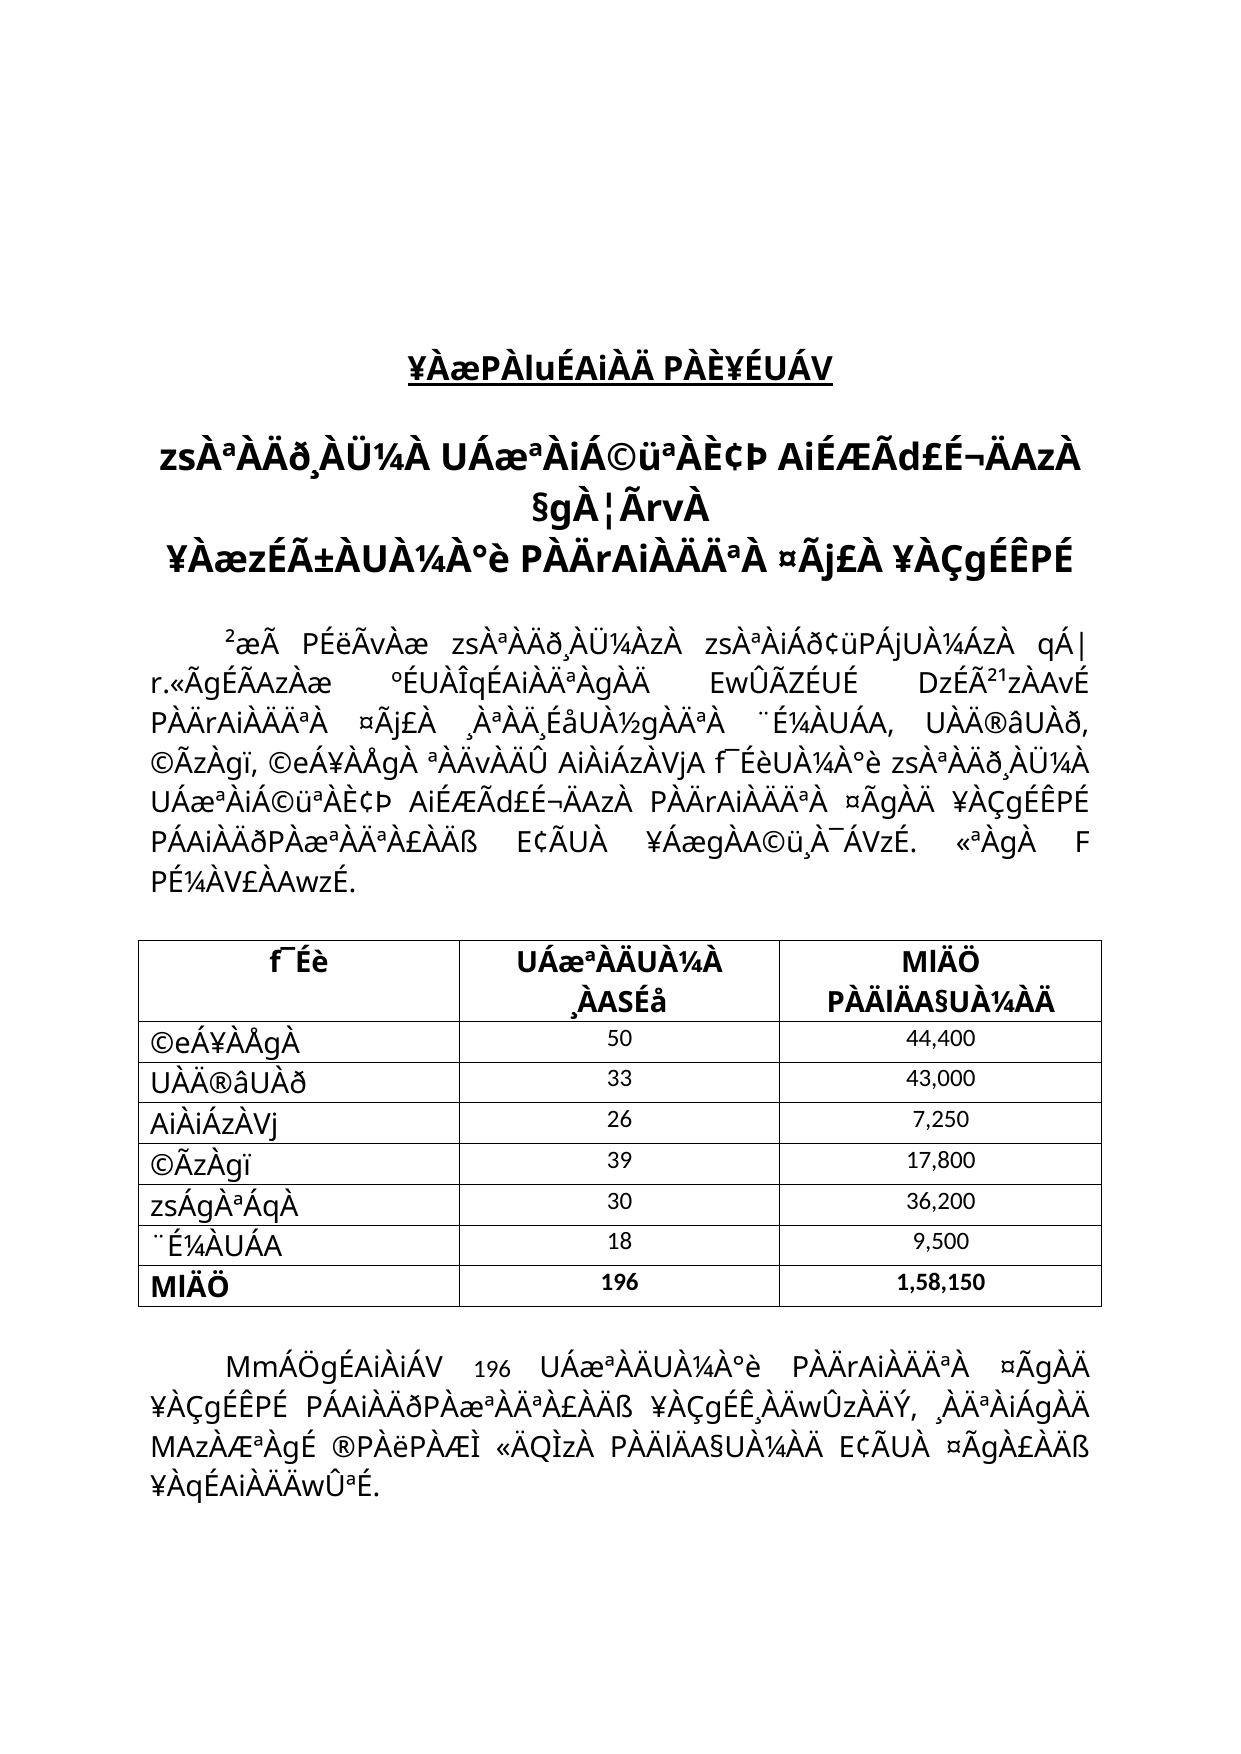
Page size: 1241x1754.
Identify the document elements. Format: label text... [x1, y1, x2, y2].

table_cell ©ÃzÀgï [139, 1144, 459, 1184]
text ¥ÀæPÀluÉAiÀÄ PÀÈ¥ÉUÁV [150, 345, 1090, 390]
table_cell 44,400 [780, 1022, 1101, 1062]
table_cell 9,500 [780, 1226, 1101, 1265]
table_header f¯Éè [139, 941, 459, 1021]
text ²æÃ PÉëÃvÀæ zsÀªÀÄð¸ÀÜ¼ÀzÀ zsÀªÀiÁð¢üPÁjUÀ¼ÁzÀ qÁ| r.«ÃgÉÃAzÀæ ºÉUÀÎqÉAiÀÄªÀgÀÄ EwÛÃZÉUÉ DzÉÃ²¹zÀAvÉ PÀÄrAiÀÄÄªÀ ¤Ãj£À ¸ÀªÀÄ¸ÉåUÀ½gÀÄªÀ ¨É¼ÀUÁA, UÀÄ®âUÀð, ©ÃzÀgï, ©eÁ¥ÀÅgÀ ªÀÄvÀÄÛ AiÀiÁzÀVjA f¯ÉèUÀ¼À°è zsÀªÀÄð¸ÀÜ¼À UÁæªÀiÁ©üªÀÈ¢Þ AiÉÆÃd£É¬ÄAzÀ PÀÄrAiÀÄÄªÀ ¤ÃgÀÄ ¥ÀÇgÉÊPÉ PÁAiÀÄðPÀæªÀÄªÀ£ÀÄß E¢ÃUÀ ¥ÁægÀA©ü¸À¯ÁVzÉ. «ªÀgÀ F PÉ¼ÀV£ÀAwzÉ. [150, 623, 1090, 901]
table_header MlÄÖ PÀÄlÄA§UÀ¼ÀÄ [780, 941, 1101, 1021]
text MmÁÖgÉAiÀiÁV 196 UÁæªÀÄUÀ¼À°è PÀÄrAiÀÄÄªÀ ¤ÃgÀÄ ¥ÀÇgÉÊPÉ PÁAiÀÄðPÀæªÀÄªÀ£ÀÄß ¥ÀÇgÉÊ¸ÀÄwÛzÀÄÝ, ¸ÀÄªÀiÁgÀÄ MAzÀÆªÀgÉ ®PÀëPÀÆÌ «ÄQÌzÀ PÀÄlÄA§UÀ¼ÀÄ E¢ÃUÀ ¤ÃgÀ£ÀÄß ¥ÀqÉAiÀÄÄwÛªÉ. [150, 1347, 1090, 1505]
table_cell 18 [460, 1226, 779, 1265]
table_cell 30 [460, 1185, 779, 1224]
table_cell ©eÁ¥ÀÅgÀ [139, 1022, 459, 1062]
table_cell 43,000 [780, 1063, 1101, 1102]
table_cell 36,200 [780, 1185, 1101, 1224]
table_cell ¨É¼ÀUÁA [139, 1226, 459, 1265]
table_cell MlÄÖ [139, 1266, 459, 1306]
table_cell AiÀiÁzÀVj [139, 1103, 459, 1143]
table_cell 26 [460, 1103, 779, 1143]
table_cell 17,800 [780, 1144, 1101, 1184]
table_cell 50 [460, 1022, 779, 1062]
table_cell 196 [460, 1266, 779, 1306]
table_cell 33 [460, 1063, 779, 1102]
text zsÀªÀÄð¸ÀÜ¼À UÁæªÀiÁ©üªÀÈ¢Þ AiÉÆÃd£É¬ÄAzÀ §gÀ¦ÃrvÀ [150, 430, 1090, 532]
table_cell 7,250 [780, 1103, 1101, 1143]
text ¥ÀæzÉÃ±ÀUÀ¼À°è PÀÄrAiÀÄÄªÀ ¤Ãj£À ¥ÀÇgÉÊPÉ [150, 532, 1090, 583]
table_cell 39 [460, 1144, 779, 1184]
table_cell 1,58,150 [780, 1266, 1101, 1306]
table_cell zsÁgÀªÁqÀ [139, 1185, 459, 1224]
table_header UÁæªÀÄUÀ¼À ¸ÀASÉå [460, 941, 779, 1021]
table_cell UÀÄ®âUÀð [139, 1063, 459, 1102]
